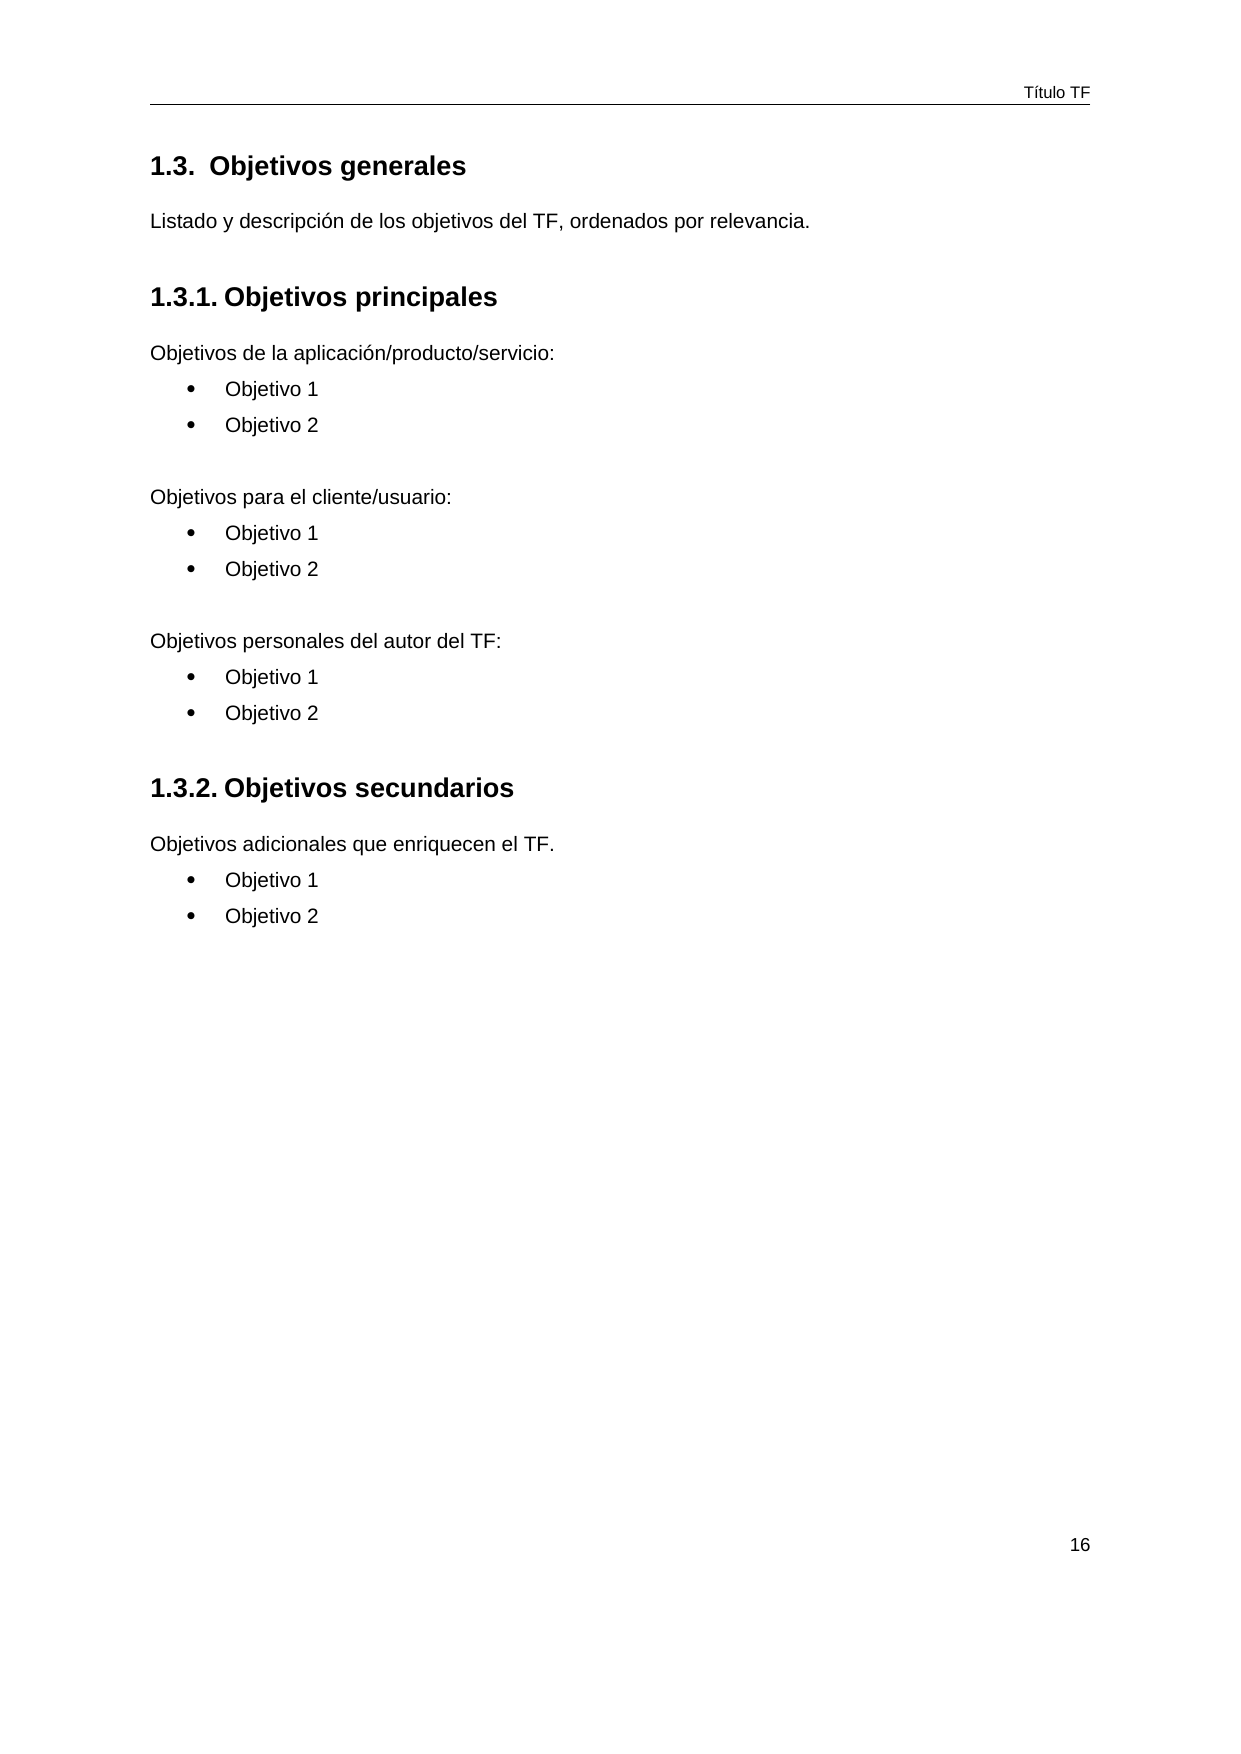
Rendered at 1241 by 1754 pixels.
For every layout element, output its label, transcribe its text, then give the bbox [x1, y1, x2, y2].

text Objetivos personales del autor del TF: [150, 628, 1090, 652]
list Objetivo 2 [187, 557, 1090, 581]
list Objetivo 1 [187, 868, 1090, 892]
subtitle Objetivos principales [203, 281, 1090, 312]
text Objetivos para el cliente/usuario: [150, 484, 1090, 508]
subtitle Objetivos generales [150, 150, 1090, 181]
list Objetivo 1 [187, 521, 1090, 544]
subtitle Objetivos secundarios [203, 772, 1090, 804]
text Objetivos adicionales que enriquecen el TF. [150, 832, 1090, 856]
list Objetivo 1 [187, 664, 1090, 688]
list Objetivo 2 [187, 701, 1090, 724]
text Objetivos de la aplicación/producto/servicio: [150, 341, 1090, 364]
text Listado y descripción de los objetivos del TF, ordenados por relevancia. [150, 209, 1090, 233]
list Objetivo 2 [187, 904, 1090, 928]
list Objetivo 2 [187, 413, 1090, 437]
list Objetivo 1 [187, 377, 1090, 401]
